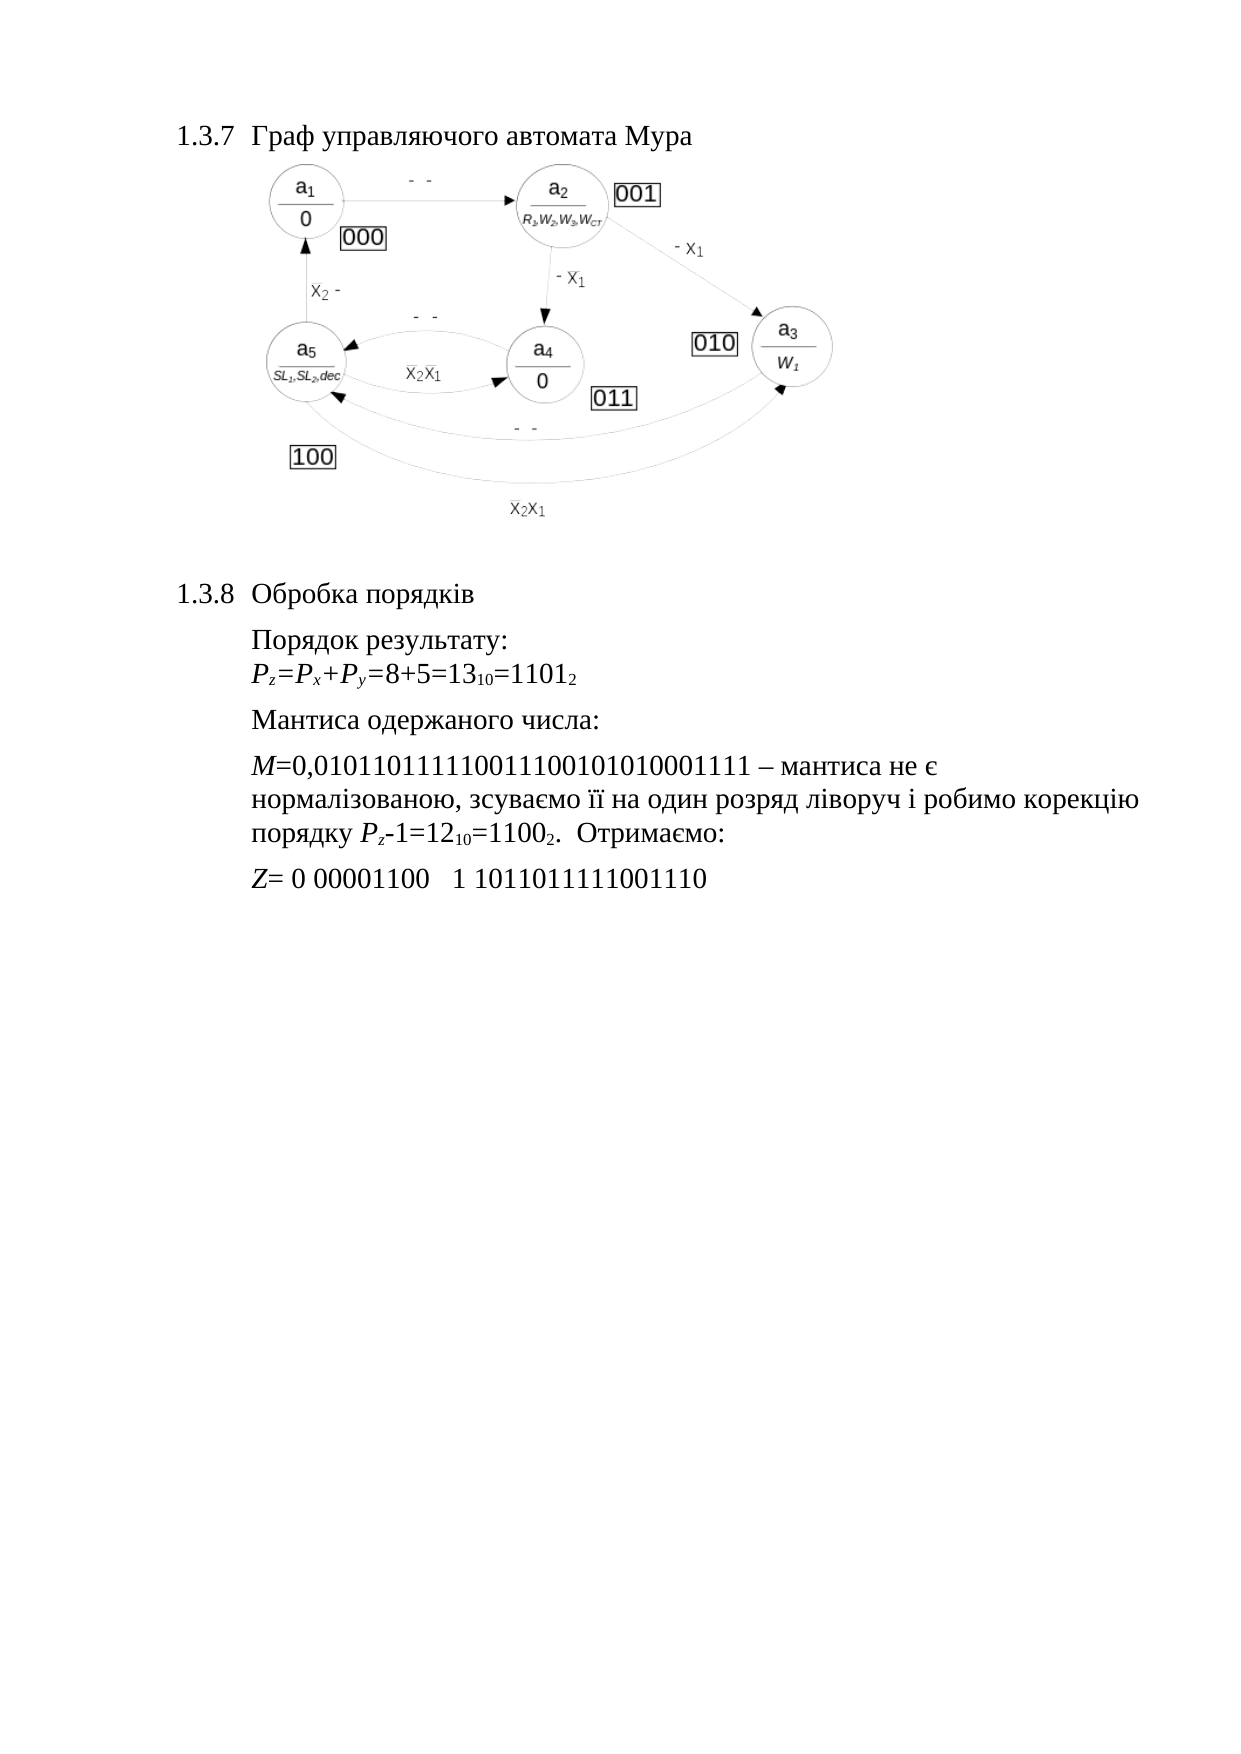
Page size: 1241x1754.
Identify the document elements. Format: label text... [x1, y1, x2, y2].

text Порядок результату: Рz=Px+Py=8+5=1310=11012 [251, 622, 1152, 689]
text Z= 0 00001100 1 1011011111001110 [251, 861, 1152, 895]
list Обробка порядків [176, 576, 1152, 610]
list Граф управляючого автомата Мура [176, 118, 1152, 152]
text М=0,010110111110011100101010001111 – мантиса не є нормалізованою, зсуваємо її на один розряд ліворуч і робимо корекцію порядку Pz-1=1210=11002. Отримаємо: [251, 748, 1152, 849]
text Мантиса одержаного числа: [251, 702, 1152, 736]
